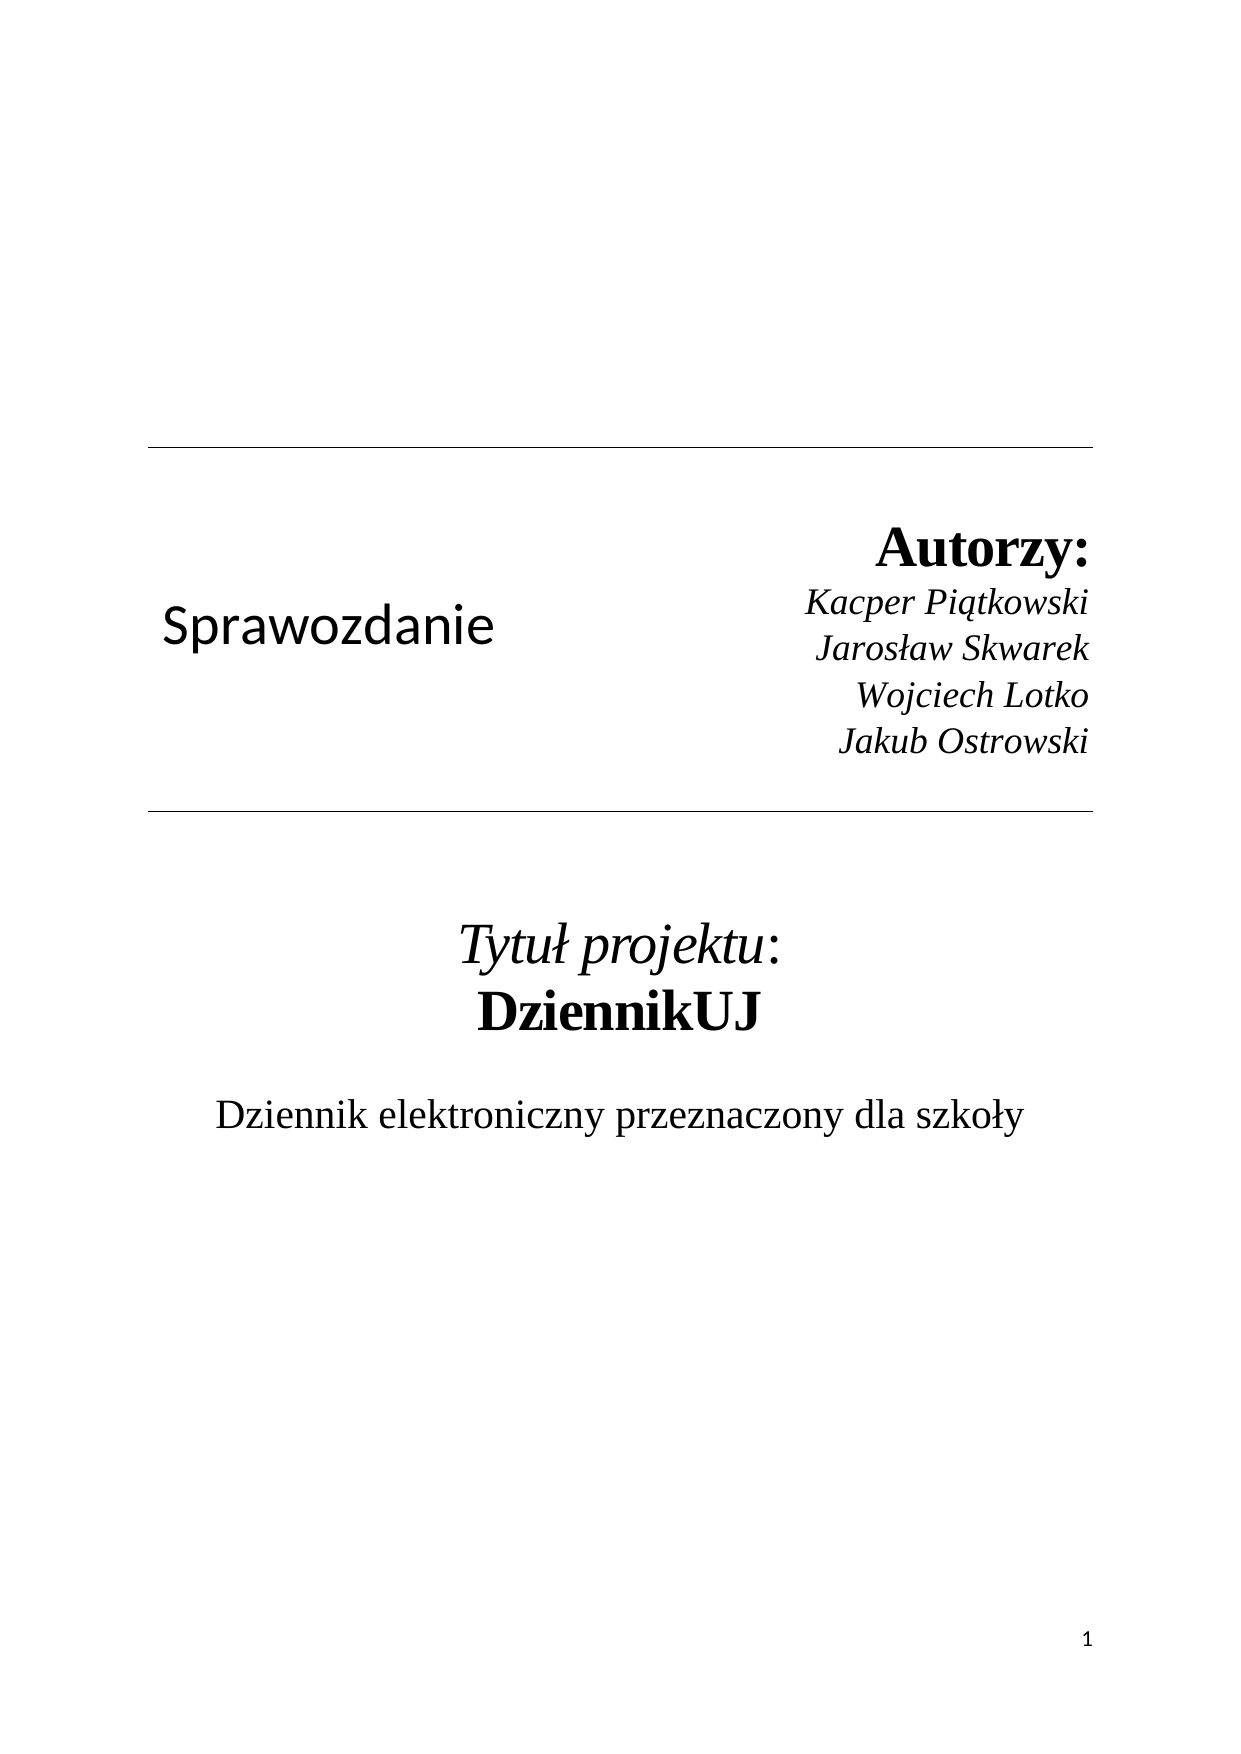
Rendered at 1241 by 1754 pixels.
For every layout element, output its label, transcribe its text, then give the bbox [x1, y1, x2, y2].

text Wojciech Lotko [148, 672, 1093, 715]
text Jakub Ostrowski [148, 719, 1093, 762]
text Dziennik elektroniczny przeznaczony dla szkoły [148, 1090, 1093, 1138]
title Tytuł projektu: [148, 909, 1093, 976]
text Kacper Piątkowski [148, 579, 1093, 622]
title Autorzy: [148, 512, 1093, 579]
title DziennikUJ [148, 976, 1093, 1043]
text Jarosław Skwarek [148, 626, 1093, 669]
